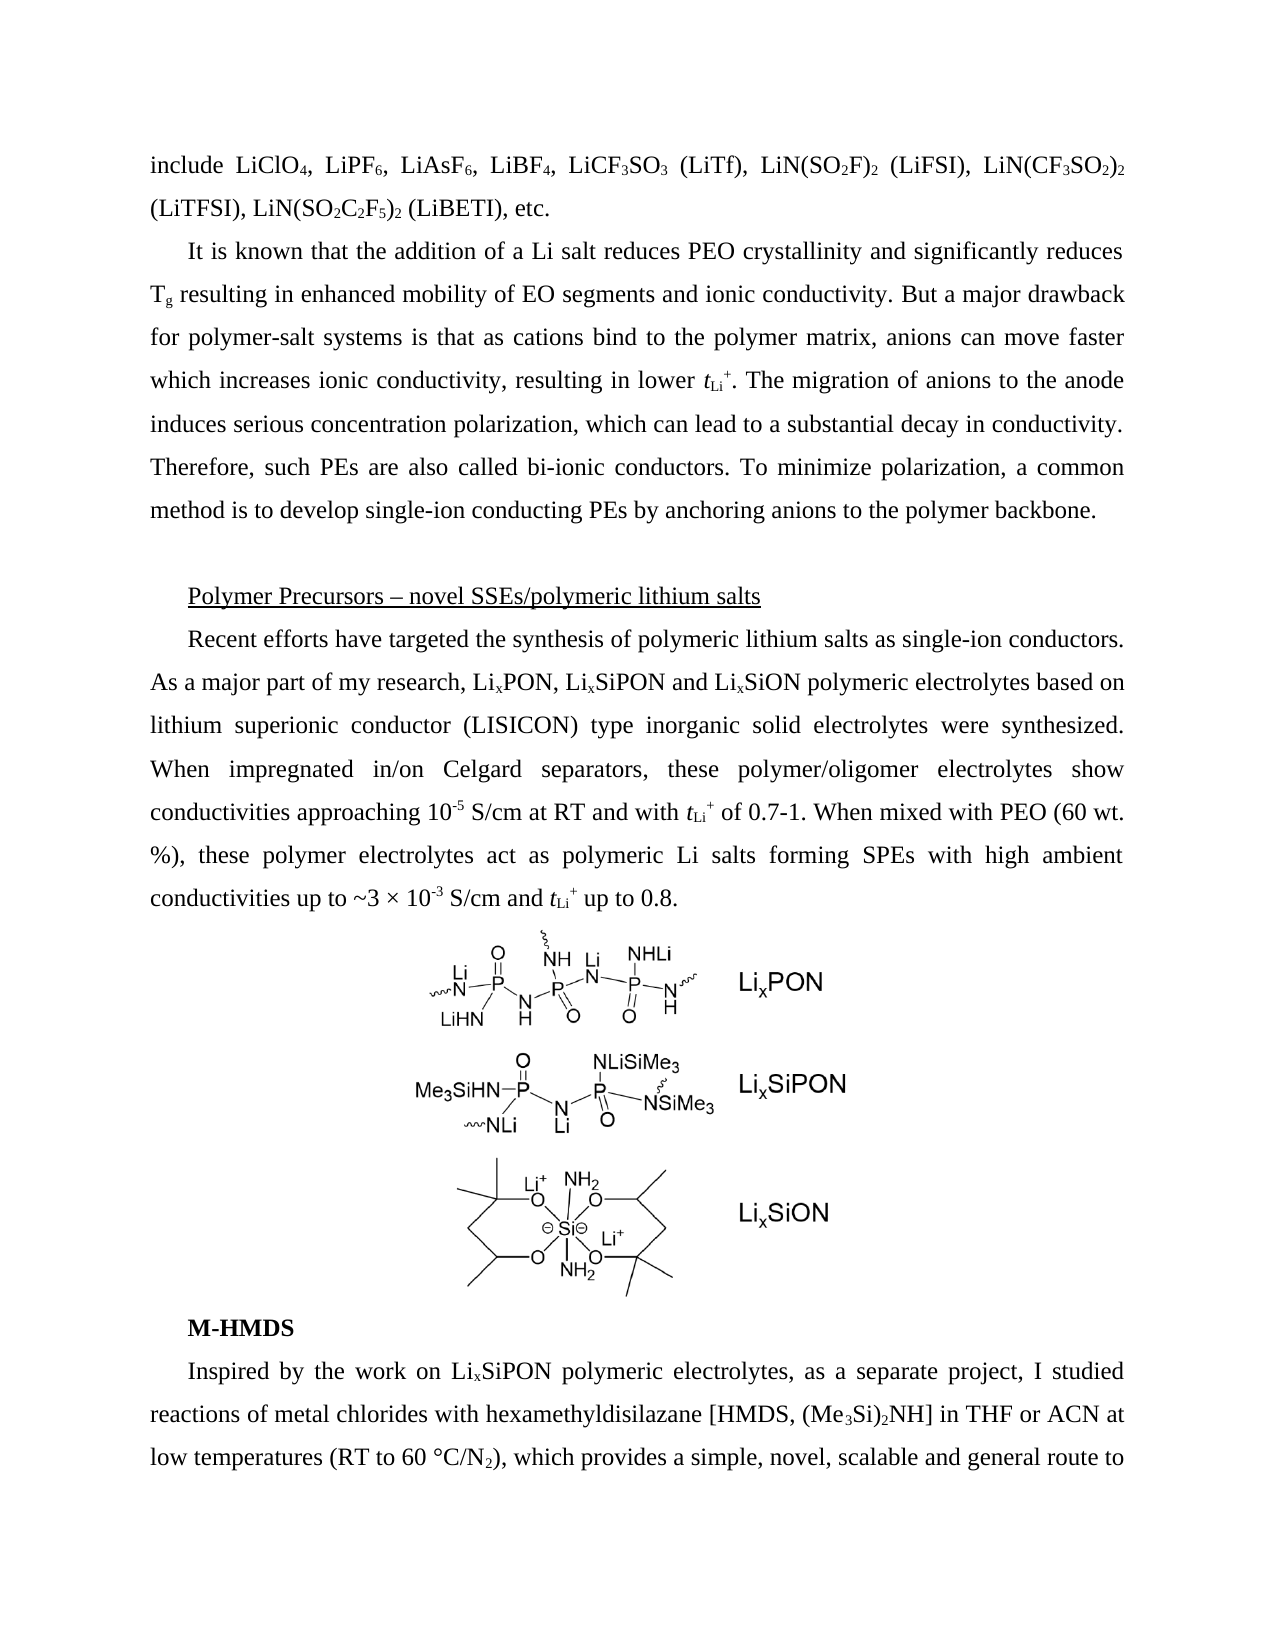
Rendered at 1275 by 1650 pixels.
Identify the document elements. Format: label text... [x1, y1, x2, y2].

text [150, 150, 1125, 222]
text M-HMDS [150, 1313, 1125, 1342]
text It is known that the addition of a Li salt reduces PEO crystallinity and significantly reduces Tg resulting in enhanced mobility of EO segments and ionic conductivity. But a major drawback for polymer-salt systems is that as cations bind to the polymer matrix, anions can move faster which increases ionic conductivity, resulting in lower tLi+. The migration of anions to the anode induces serious concentration polarization, which can lead to a substantial decay in conductivity. Therefore, such PEs are also called bi-ionic conductors. To minimize polarization, a common method is to develop single-ion conducting PEs by anchoring anions to the polymer backbone. [150, 236, 1125, 524]
picture [412, 926, 863, 1299]
text Polymer Precursors – novel SSEs/polymeric lithium salts [150, 581, 1125, 610]
text Recent efforts have targeted the synthesis of polymeric lithium salts as single-ion conductors. As a major part of my research, LixPON, LixSiPON and LixSiON polymeric electrolytes based on lithium superionic conductor (LISICON) type inorganic solid electrolytes were synthesized. When impregnated in/on Celgard separators, these polymer/oligomer electrolytes show conductivities approaching 10-5 S/cm at RT and with tLi+ of 0.7-1. When mixed with PEO (60 wt.%), these polymer electrolytes act as polymeric Li salts forming SPEs with high ambient conductivities up to ~3 × 10-3 S/cm and tLi+ up to 0.8. [150, 624, 1125, 912]
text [150, 1356, 1125, 1471]
